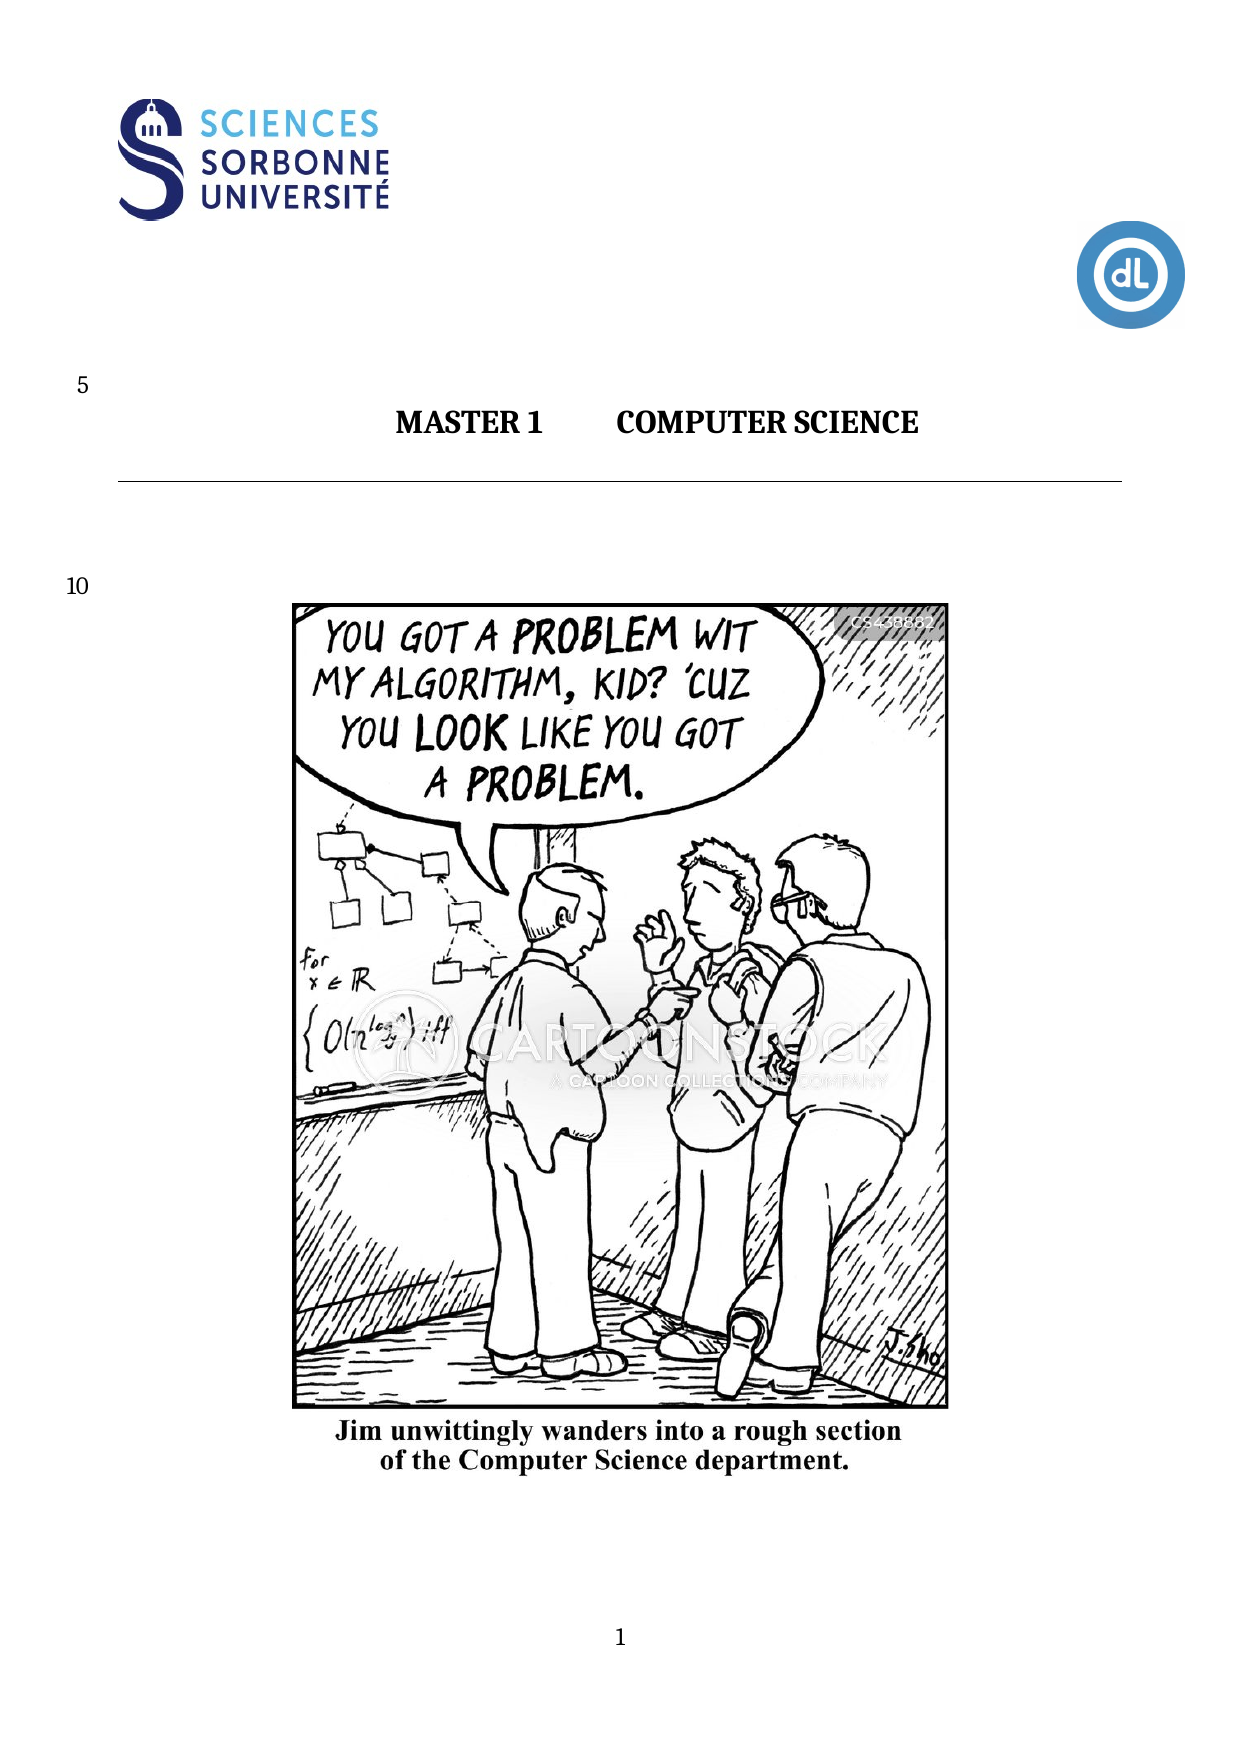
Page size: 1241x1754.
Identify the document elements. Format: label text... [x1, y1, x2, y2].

picture [292, 603, 949, 1482]
text MASTER 1 COMPUTER SCIENCE [118, 403, 1122, 441]
picture [1076, 221, 1185, 329]
picture [118, 99, 389, 221]
